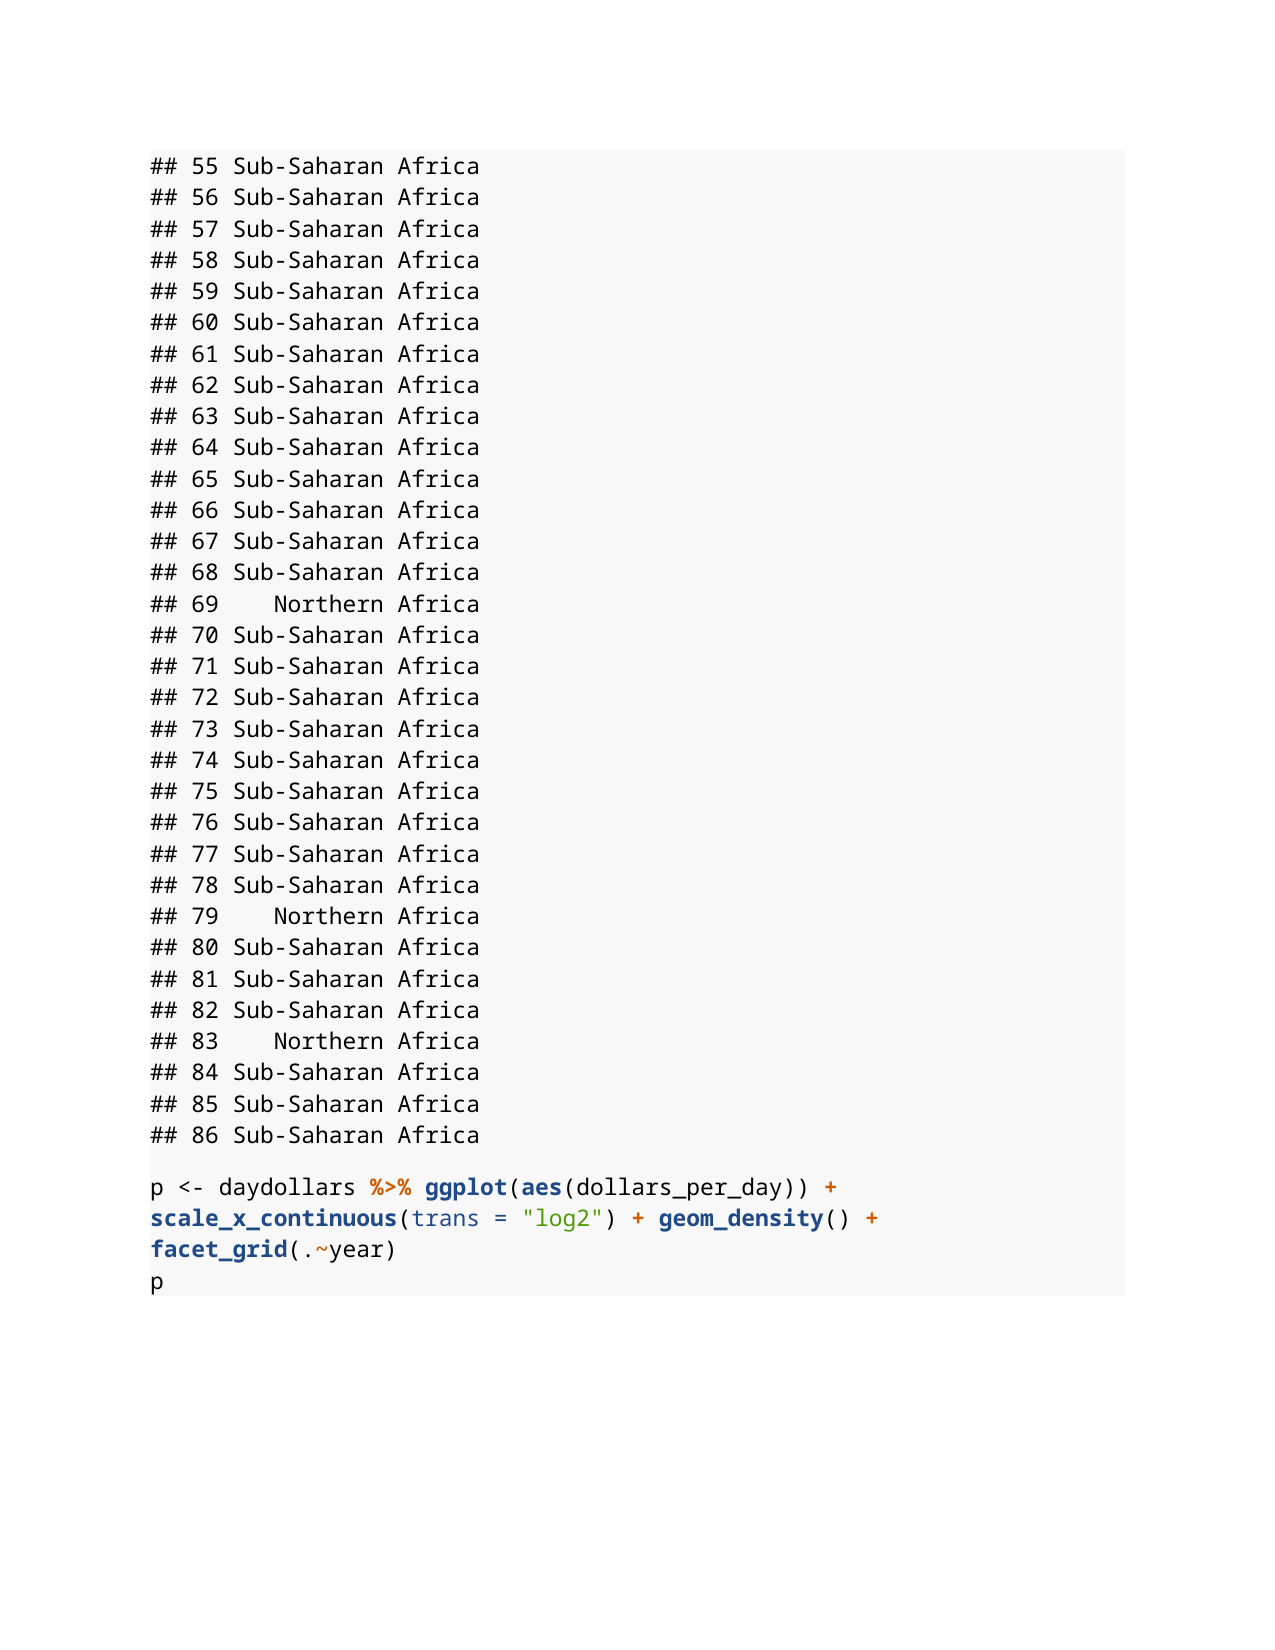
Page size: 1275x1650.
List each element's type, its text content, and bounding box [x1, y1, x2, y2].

text p <- daydollars %>% ggplot(aes(dollars_per_day)) + scale_x_continuous(trans = "log2") + geom_density() + facet_grid(.~year) p [150, 1171, 1125, 1296]
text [150, 150, 1125, 1150]
